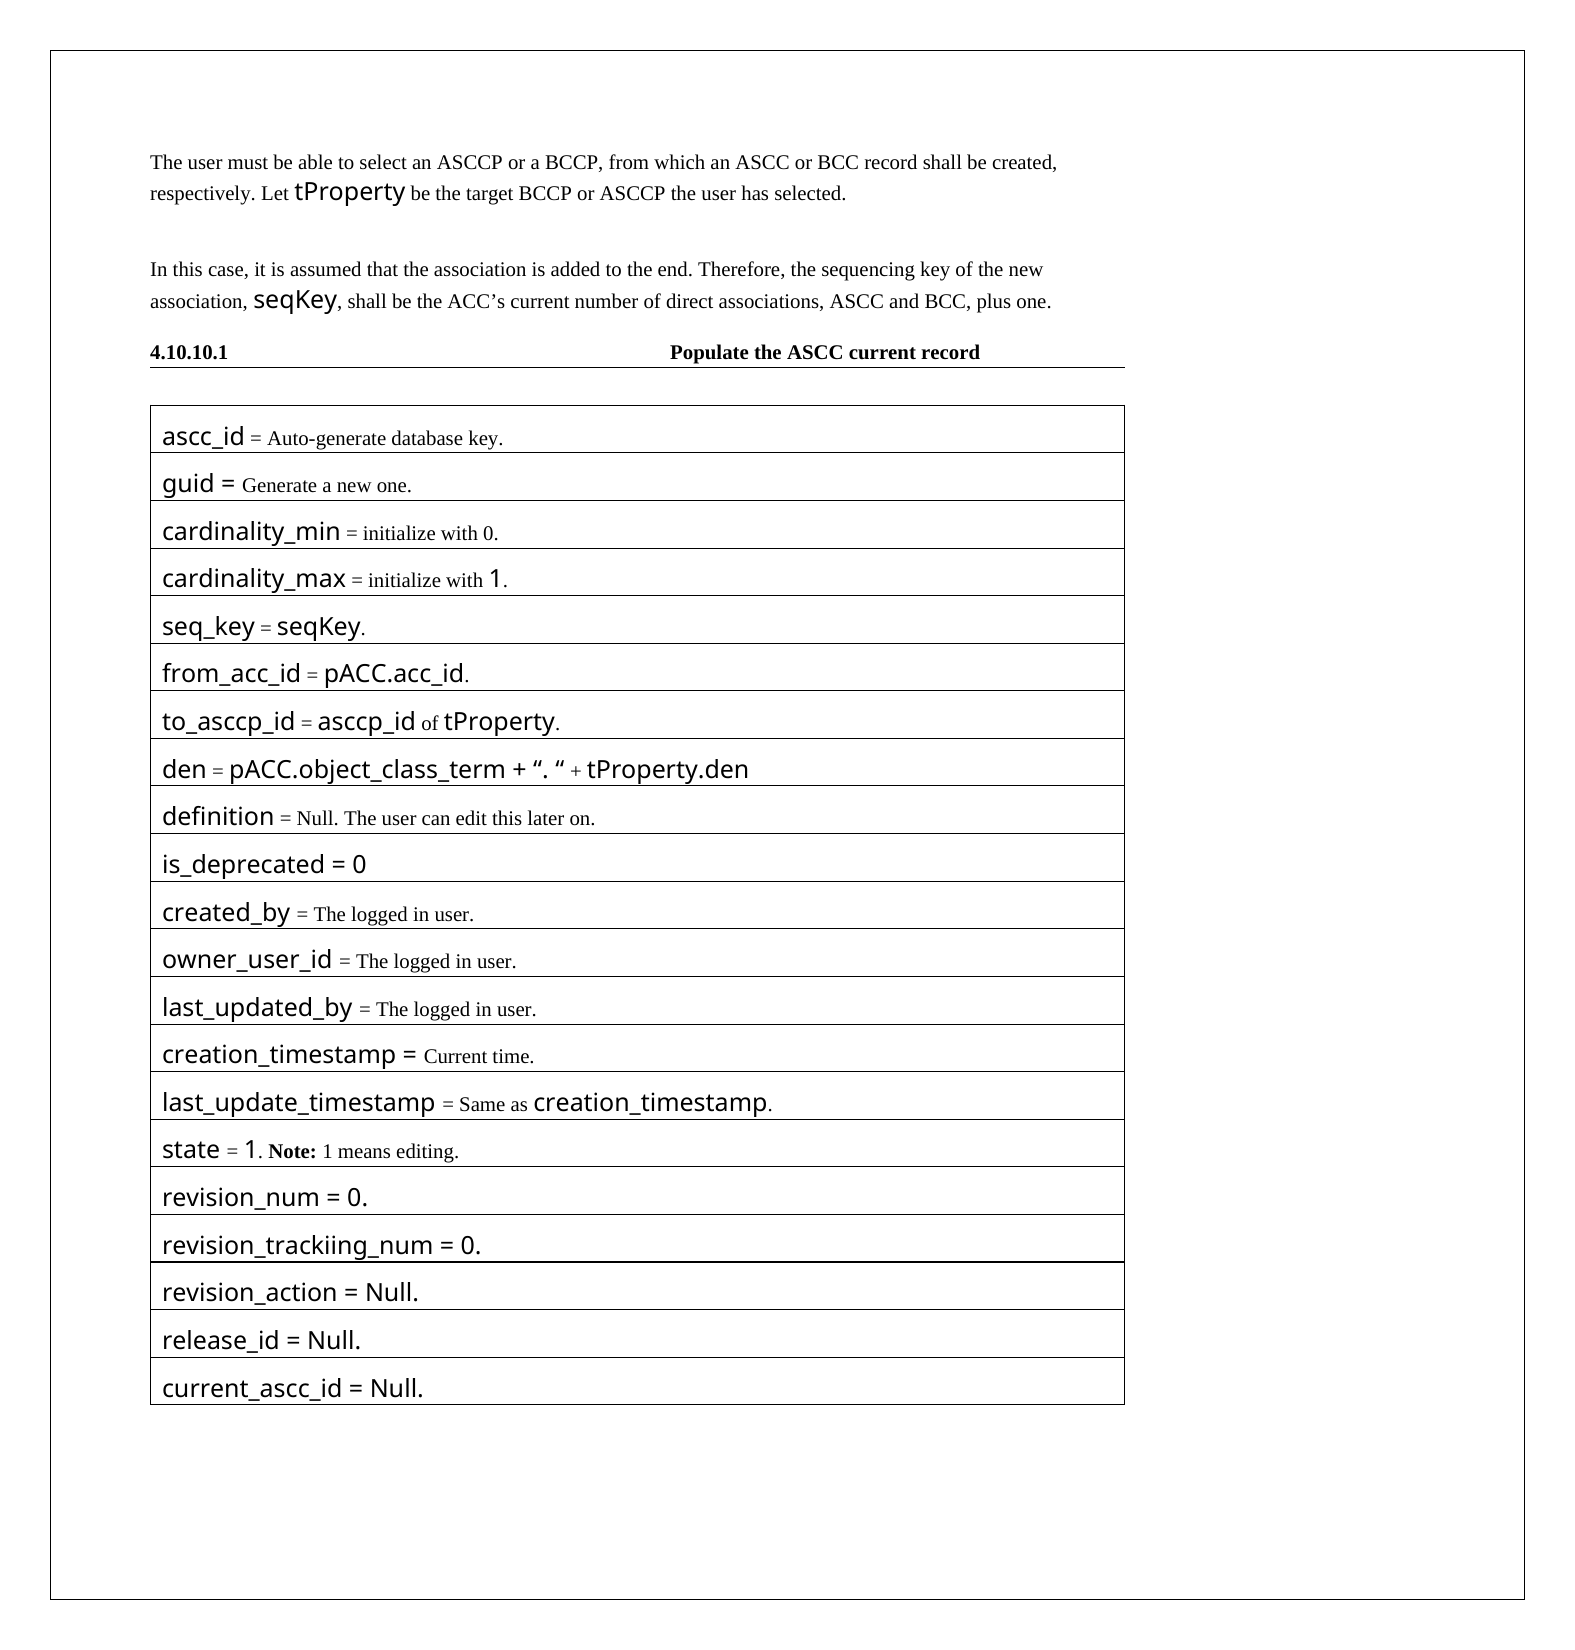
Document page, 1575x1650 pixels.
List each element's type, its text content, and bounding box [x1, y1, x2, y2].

subtitle Populate the ASCC current record [150, 340, 1125, 367]
table_cell seq_key = seqKey. [151, 596, 1124, 643]
table_cell state = 1. Note: 1 means editing. [151, 1120, 1124, 1166]
table_cell current_ascc_id = Null. [151, 1358, 1124, 1404]
table_cell to_asccp_id = asccp_id of tProperty. [151, 691, 1124, 738]
table_cell revision_num = 0. [151, 1167, 1124, 1214]
table_cell guid = Generate a new one. [151, 453, 1124, 500]
table_cell from_acc_id = pACC.acc_id. [151, 644, 1124, 690]
table_cell creation_timestamp = Current time. [151, 1025, 1124, 1071]
table_cell cardinality_max = initialize with 1. [151, 549, 1124, 595]
table_cell definition = Null. The user can edit this later on. [151, 786, 1124, 833]
table_cell revision_action = Null. [151, 1263, 1124, 1309]
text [150, 150, 1125, 208]
table_cell is_deprecated = 0 [151, 834, 1124, 881]
table_cell cardinality_min = initialize with 0. [151, 501, 1124, 547]
text In this case, it is assumed that the association is added to the end. Therefore, the sequencing key of the new association, seqKey, shall be the ACC’s current number of direct associations, ASCC and BCC, plus one. [150, 257, 1125, 315]
table_cell release_id = Null. [151, 1310, 1124, 1357]
table_cell den = pACC.object_class_term + “. “ + tProperty.den [151, 739, 1124, 785]
table_cell revision_trackiing_num = 0. [151, 1215, 1124, 1261]
table_cell last_update_timestamp = Same as creation_timestamp. [151, 1072, 1124, 1119]
table_header ascc_id = Auto-generate database key. [151, 406, 1124, 452]
table_cell last_updated_by = The logged in user. [151, 977, 1124, 1023]
table_cell owner_user_id = The logged in user. [151, 929, 1124, 976]
table_cell created_by = The logged in user. [151, 882, 1124, 928]
